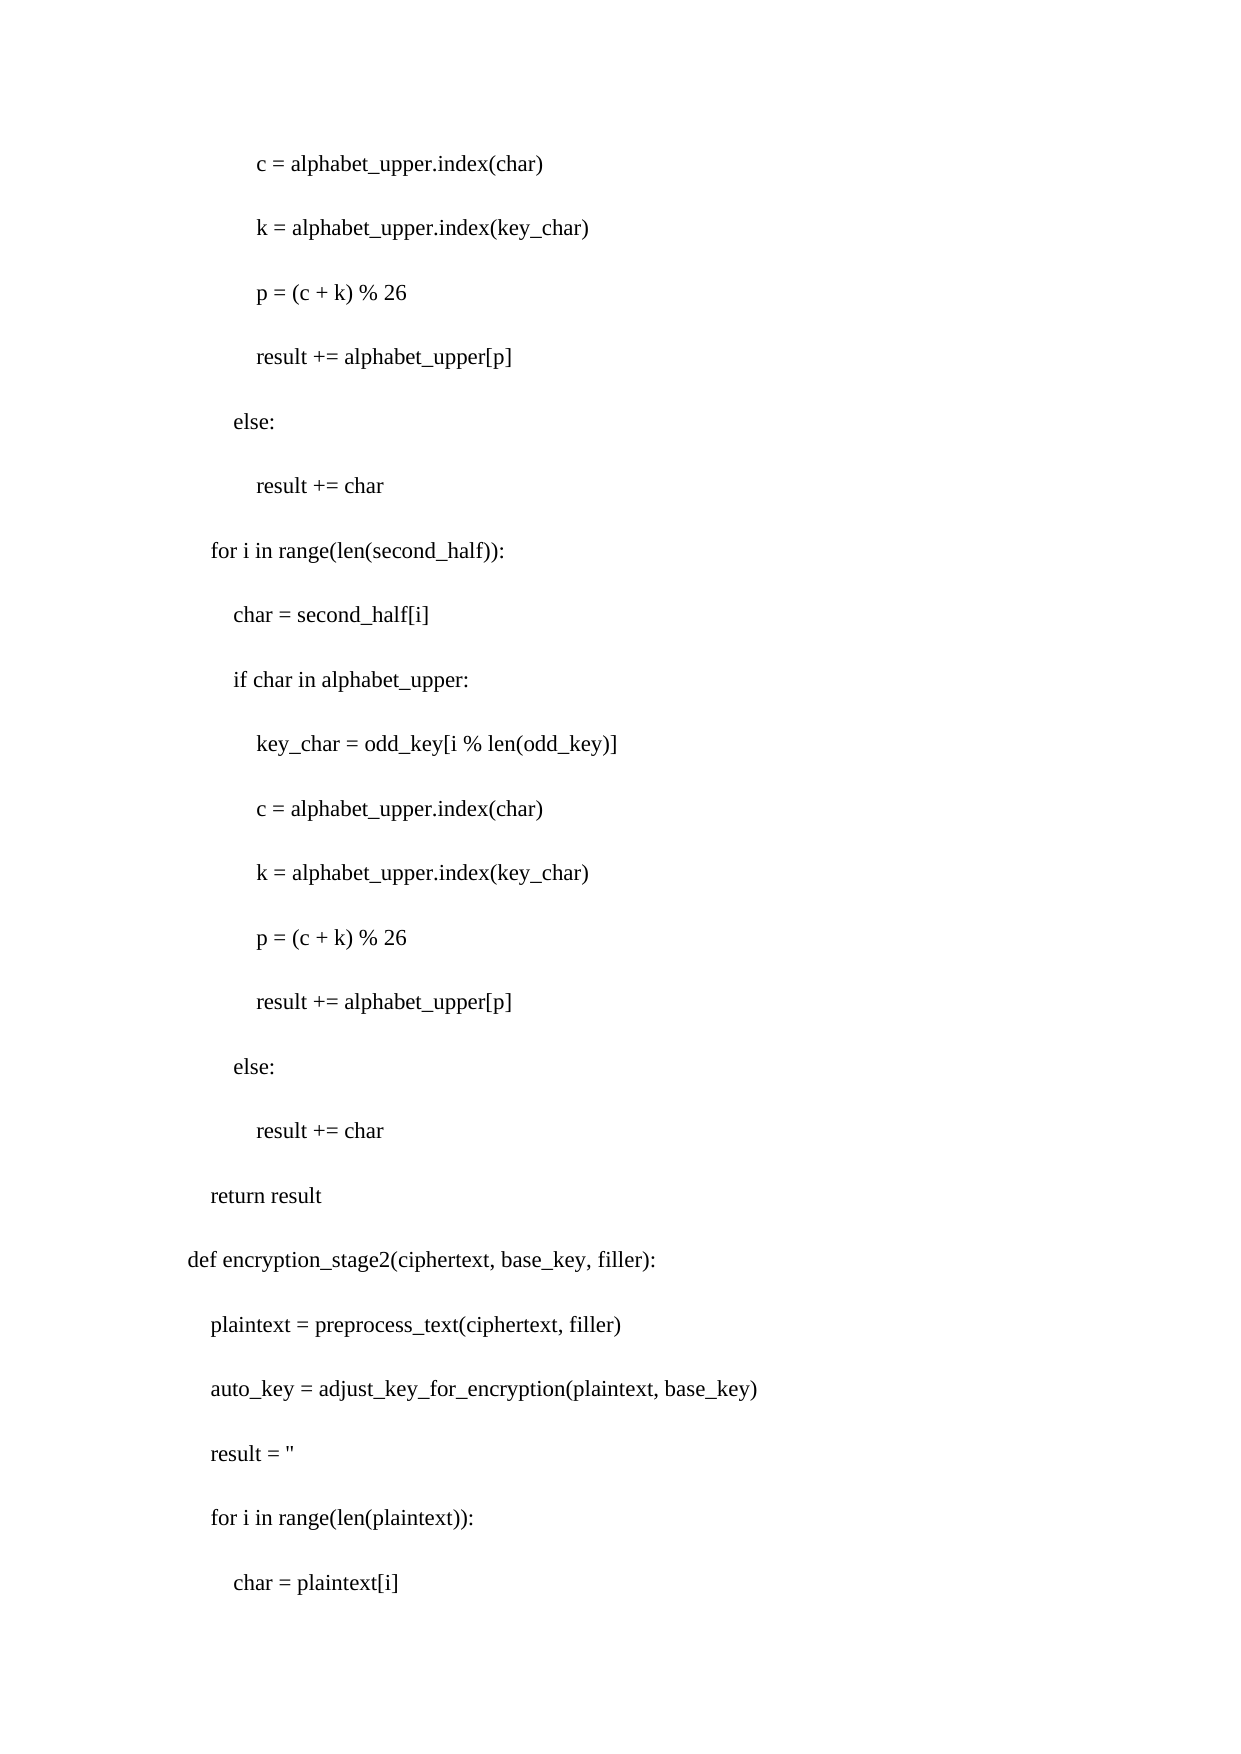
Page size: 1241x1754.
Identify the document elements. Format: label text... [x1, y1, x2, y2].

text else: [187, 1053, 1090, 1079]
text c = alphabet_upper.index(char) [187, 795, 1090, 821]
text for i in range(len(plaintext)): [187, 1504, 1090, 1530]
text char = second_half[i] [187, 601, 1090, 628]
text result += alphabet_upper[p] [187, 343, 1090, 370]
text p = (c + k) % 26 [187, 279, 1090, 305]
text k = alphabet_upper.index(key_char) [187, 859, 1090, 886]
text char = plaintext[i] [187, 1568, 1090, 1595]
text key_char = odd_key[i % len(odd_key)] [187, 730, 1090, 757]
text auto_key = adjust_key_for_encryption(plaintext, base_key) [187, 1375, 1090, 1401]
text else: [187, 408, 1090, 434]
text return result [187, 1182, 1090, 1208]
text result += char [187, 472, 1090, 499]
text result = '' [187, 1439, 1090, 1466]
text for i in range(len(second_half)): [187, 537, 1090, 563]
text plaintext = preprocess_text(ciphertext, filler) [187, 1311, 1090, 1337]
text k = alphabet_upper.index(key_char) [187, 214, 1090, 241]
text if char in alphabet_upper: [187, 666, 1090, 692]
text c = alphabet_upper.index(char) [187, 150, 1090, 176]
text result += char [187, 1117, 1090, 1143]
text p = (c + k) % 26 [187, 924, 1090, 950]
text result += alphabet_upper[p] [187, 988, 1090, 1014]
text def encryption_stage2(ciphertext, base_key, filler): [187, 1246, 1090, 1272]
